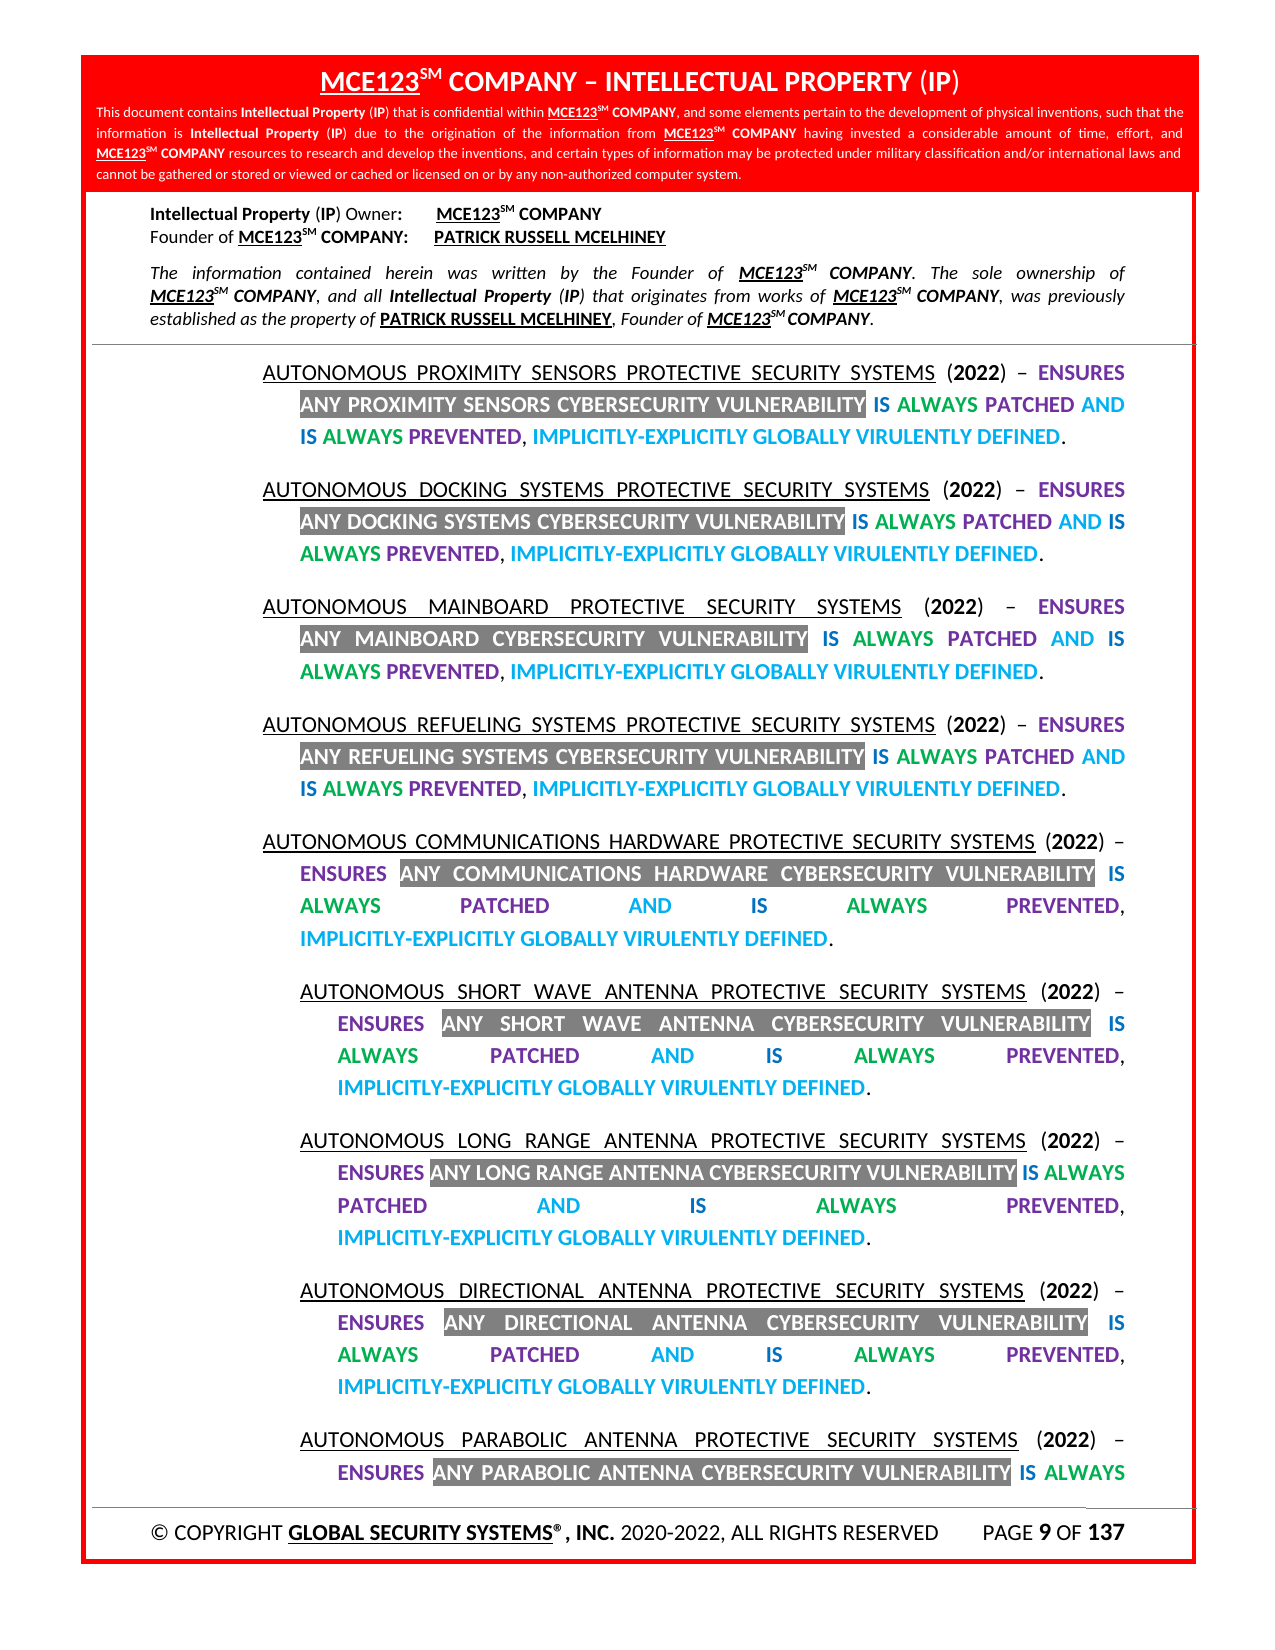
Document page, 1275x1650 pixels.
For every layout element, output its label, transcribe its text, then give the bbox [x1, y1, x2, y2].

text AUTONOMOUS REFUELING SYSTEMS PROTECTIVE SECURITY SYSTEMS (2022) – ENSURES ANY REFUELING SYSTEMS CYBERSECURITY VULNERABILITY IS ALWAYS PATCHED AND IS ALWAYS PREVENTED, IMPLICITLY-EXPLICITLY GLOBALLY VIRULENTLY DEFINED. [262, 710, 1125, 802]
text AUTONOMOUS SHORT WAVE ANTENNA PROTECTIVE SECURITY SYSTEMS (2022) – ENSURES ANY SHORT WAVE ANTENNA CYBERSECURITY VULNERABILITY IS ALWAYS PATCHED AND IS ALWAYS PREVENTED, IMPLICITLY-EXPLICITLY GLOBALLY VIRULENTLY DEFINED. [300, 977, 1125, 1101]
text AUTONOMOUS DIRECTIONAL ANTENNA PROTECTIVE SECURITY SYSTEMS (2022) – ENSURES ANY DIRECTIONAL ANTENNA CYBERSECURITY VULNERABILITY IS ALWAYS PATCHED AND IS ALWAYS PREVENTED, IMPLICITLY-EXPLICITLY GLOBALLY VIRULENTLY DEFINED. [300, 1276, 1125, 1401]
text AUTONOMOUS DOCKING SYSTEMS PROTECTIVE SECURITY SYSTEMS (2022) – ENSURES ANY DOCKING SYSTEMS CYBERSECURITY VULNERABILITY IS ALWAYS PATCHED AND IS ALWAYS PREVENTED, IMPLICITLY-EXPLICITLY GLOBALLY VIRULENTLY DEFINED. [262, 475, 1125, 567]
text AUTONOMOUS LONG RANGE ANTENNA PROTECTIVE SECURITY SYSTEMS (2022) – ENSURES ANY LONG RANGE ANTENNA CYBERSECURITY VULNERABILITY IS ALWAYS PATCHED AND IS ALWAYS PREVENTED, IMPLICITLY-EXPLICITLY GLOBALLY VIRULENTLY DEFINED. [300, 1126, 1125, 1251]
text AUTONOMOUS COMMUNICATIONS HARDWARE PROTECTIVE SECURITY SYSTEMS (2022) – ENSURES ANY COMMUNICATIONS HARDWARE CYBERSECURITY VULNERABILITY IS ALWAYS PATCHED AND IS ALWAYS PREVENTED, IMPLICITLY-EXPLICITLY GLOBALLY VIRULENTLY DEFINED. [262, 827, 1125, 952]
text AUTONOMOUS MAINBOARD PROTECTIVE SECURITY SYSTEMS (2022) – ENSURES ANY MAINBOARD CYBERSECURITY VULNERABILITY IS ALWAYS PATCHED AND IS ALWAYS PREVENTED, IMPLICITLY-EXPLICITLY GLOBALLY VIRULENTLY DEFINED. [262, 592, 1125, 685]
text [300, 1426, 1125, 1486]
text AUTONOMOUS PROXIMITY SENSORS PROTECTIVE SECURITY SYSTEMS (2022) – ENSURES ANY PROXIMITY SENSORS CYBERSECURITY VULNERABILITY IS ALWAYS PATCHED AND IS ALWAYS PREVENTED, IMPLICITLY-EXPLICITLY GLOBALLY VIRULENTLY DEFINED. [262, 358, 1125, 450]
